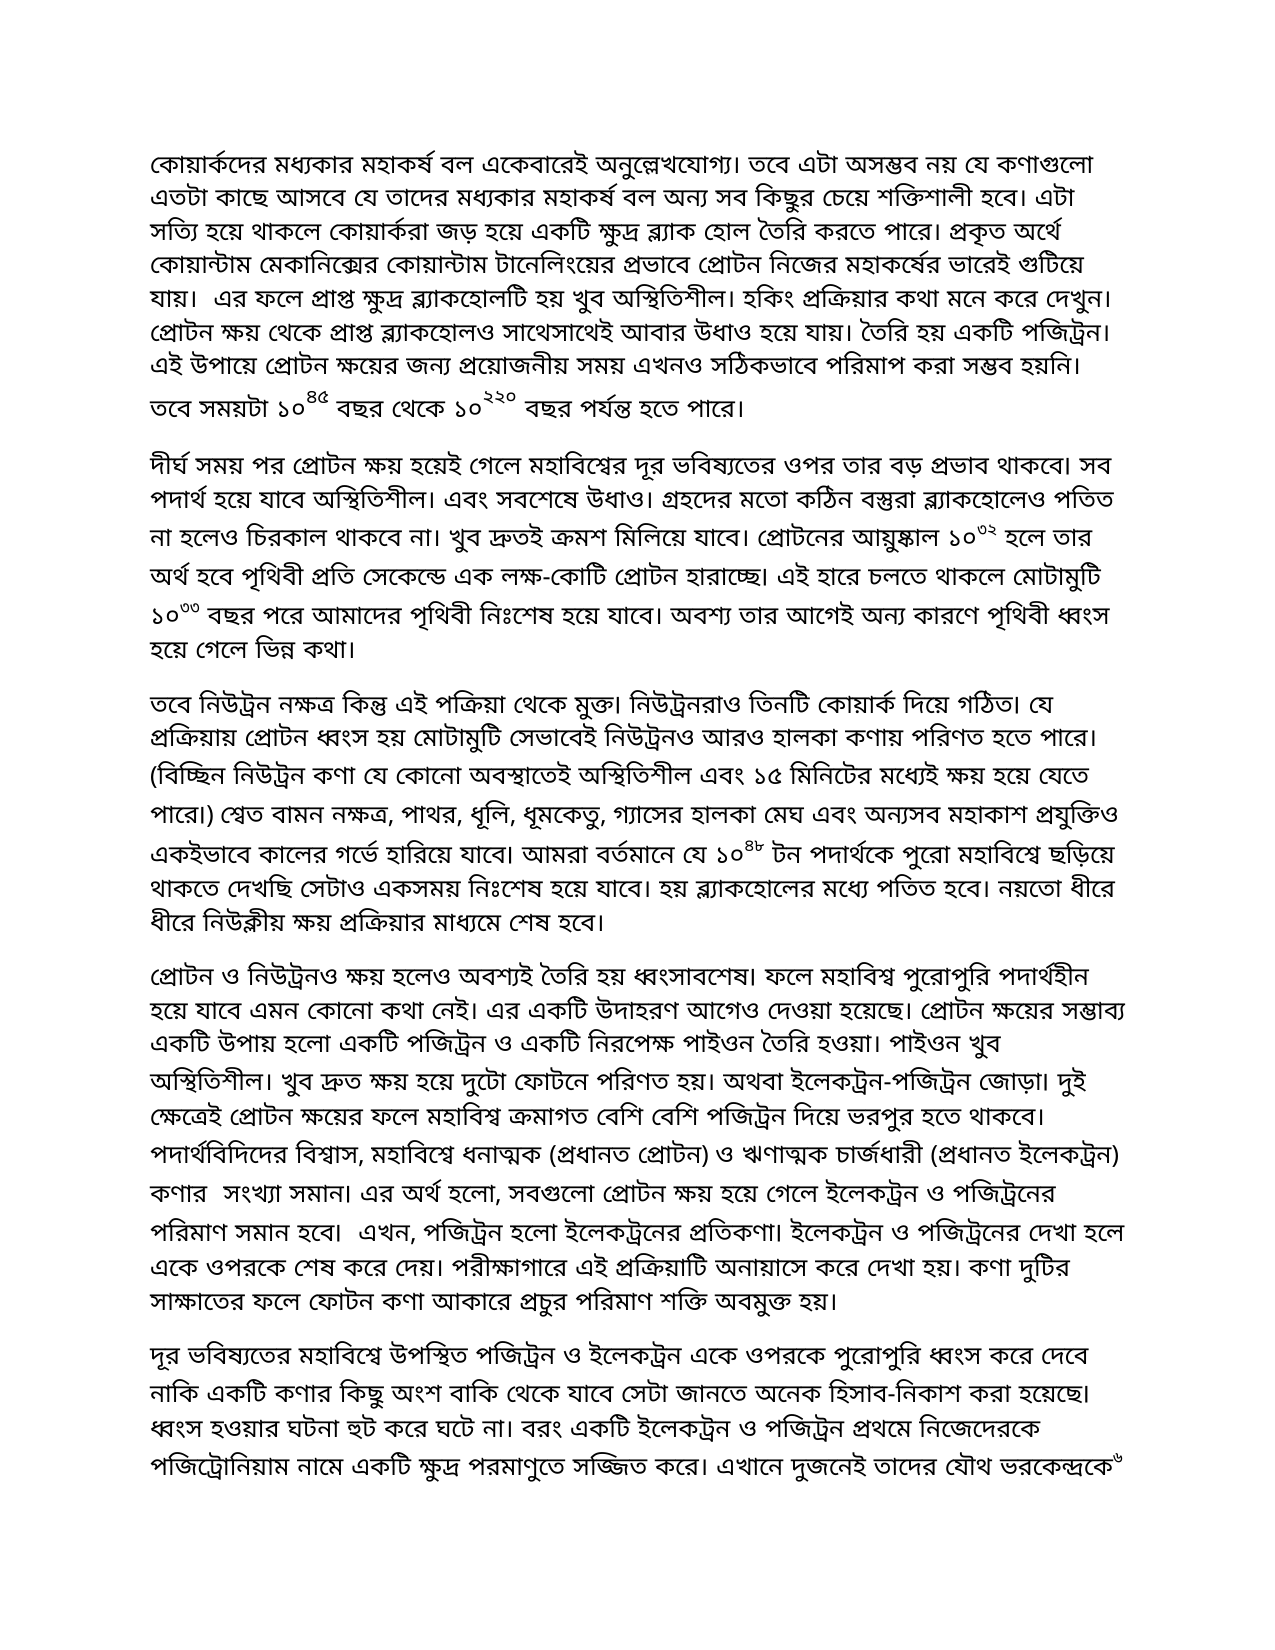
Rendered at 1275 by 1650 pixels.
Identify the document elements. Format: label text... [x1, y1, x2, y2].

text দীর্ঘ সময় পর প্রোটন ক্ষয় হয়েই গেলে মহাবিশ্বের দূর ভবিষ্যতের ওপর তার বড় প্রভাব থাকবে। সব পদার্থ হয়ে যাবে অস্থিতিশীল। এবং সবশেষে উধাও। গ্রহদের মতো কঠিন বস্তুরা ব্ল্যাকহোলেও পতিত না হলেও চিরকাল থাকবে না। খুব দ্রুতই ক্রমশ মিলিয়ে যাবে। প্রোটনের আয়ুষ্কাল ১০৩২ হলে তার অর্থ হবে পৃথিবী প্রতি সেকেন্ডে এক লক্ষ-কোটি প্রোটন হারাচ্ছে। এই হারে চলতে থাকলে মোটামুটি ১০৩৩ বছর পরে আমাদের পৃথিবী নিঃশেষ হয়ে যাবে। অবশ্য তার আগেই অন্য কারণে পৃথিবী ধ্বংস হয়ে গেলে ভিন্ন কথা। [150, 452, 1125, 665]
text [150, 1341, 1125, 1482]
text প্রোটন ও নিউট্রনও ক্ষয় হলেও অবশ্যই তৈরি হয় ধ্বংসাবশেষ। ফলে মহাবিশ্ব পুরোপুরি পদার্থহীন হয়ে যাবে এমন কোনো কথা নেই। এর একটি উদাহরণ আগেও দেওয়া হয়েছে। প্রোটন ক্ষয়ের সম্ভাব্য একটি উপায় হলো একটি পজিট্রন ও একটি নিরপেক্ষ পাইওন তৈরি হওয়া। পাইওন খুব অস্থিতিশীল। খুব দ্রুত ক্ষয় হয়ে দুটো ফোটনে পরিণত হয়। অথবা ইলেকট্রন-পজিট্রন জোড়া। দুই ক্ষেত্রেই প্রোটন ক্ষয়ের ফলে মহাবিশ্ব ক্রমাগত বেশি বেশি পজিট্রন দিয়ে ভরপুর হতে থাকবে। পদার্থবিদিদের বিশ্বাস, মহাবিশ্বে ধনাত্মক (প্রধানত প্রোটন) ও ঋণাত্মক চার্জধারী (প্রধানত ইলেকট্রন) কণার সংখ্যা সমান। এর অর্থ হলো, সবগুলো প্রোটন ক্ষয় হয়ে গেলে ইলেকট্রন ও পজিট্রনের পরিমাণ সমান হবে। এখন, পজিট্রন হলো ইলেকট্রনের প্রতিকণা। ইলেকট্রন ও পজিট্রনের দেখা হলে একে ওপরকে শেষ করে দেয়। পরীক্ষাগারে এই প্রক্রিয়াটি অনায়াসে করে দেখা হয়। কণা দুটির সাক্ষাতের ফলে ফোটন কণা আকারে প্রচুর পরিমাণ শক্তি অবমুক্ত হয়। [150, 962, 1125, 1316]
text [150, 150, 1125, 425]
text তবে নিউট্রন নক্ষত্র কিন্তু এই পক্রিয়া থেকে মুক্ত। নিউট্রনরাও তিনটি কোয়ার্ক দিয়ে গঠিত। যে প্রক্রিয়ায় প্রোটন ধ্বংস হয় মোটামুটি সেভাবেই নিউট্রনও আরও হালকা কণায় পরিণত হতে পারে। (বিচ্ছিন নিউট্রন কণা যে কোনো অবস্থাতেই অস্থিতিশীল এবং ১৫ মিনিটের মধ্যেই ক্ষয় হয়ে যেতে পারে।) শ্বেত বামন নক্ষত্র, পাথর, ধূলি, ধূমকেতু, গ্যাসের হালকা মেঘ এবং অন্যসব মহাকাশ প্রযুক্তিও একইভাবে কালের গর্ভে হারিয়ে যাবে। আমরা বর্তমানে যে ১০৪৮ টন পদার্থকে পুরো মহাবিশ্বে ছড়িয়ে থাকতে দেখছি সেটাও একসময় নিঃশেষ হয়ে যাবে। হয় ব্ল্যাকহোলের মধ্যে পতিত হবে। নয়তো ধীরে ধীরে নিউক্লীয় ক্ষয় প্রক্রিয়ার মাধ্যমে শেষ হবে। [150, 690, 1125, 937]
